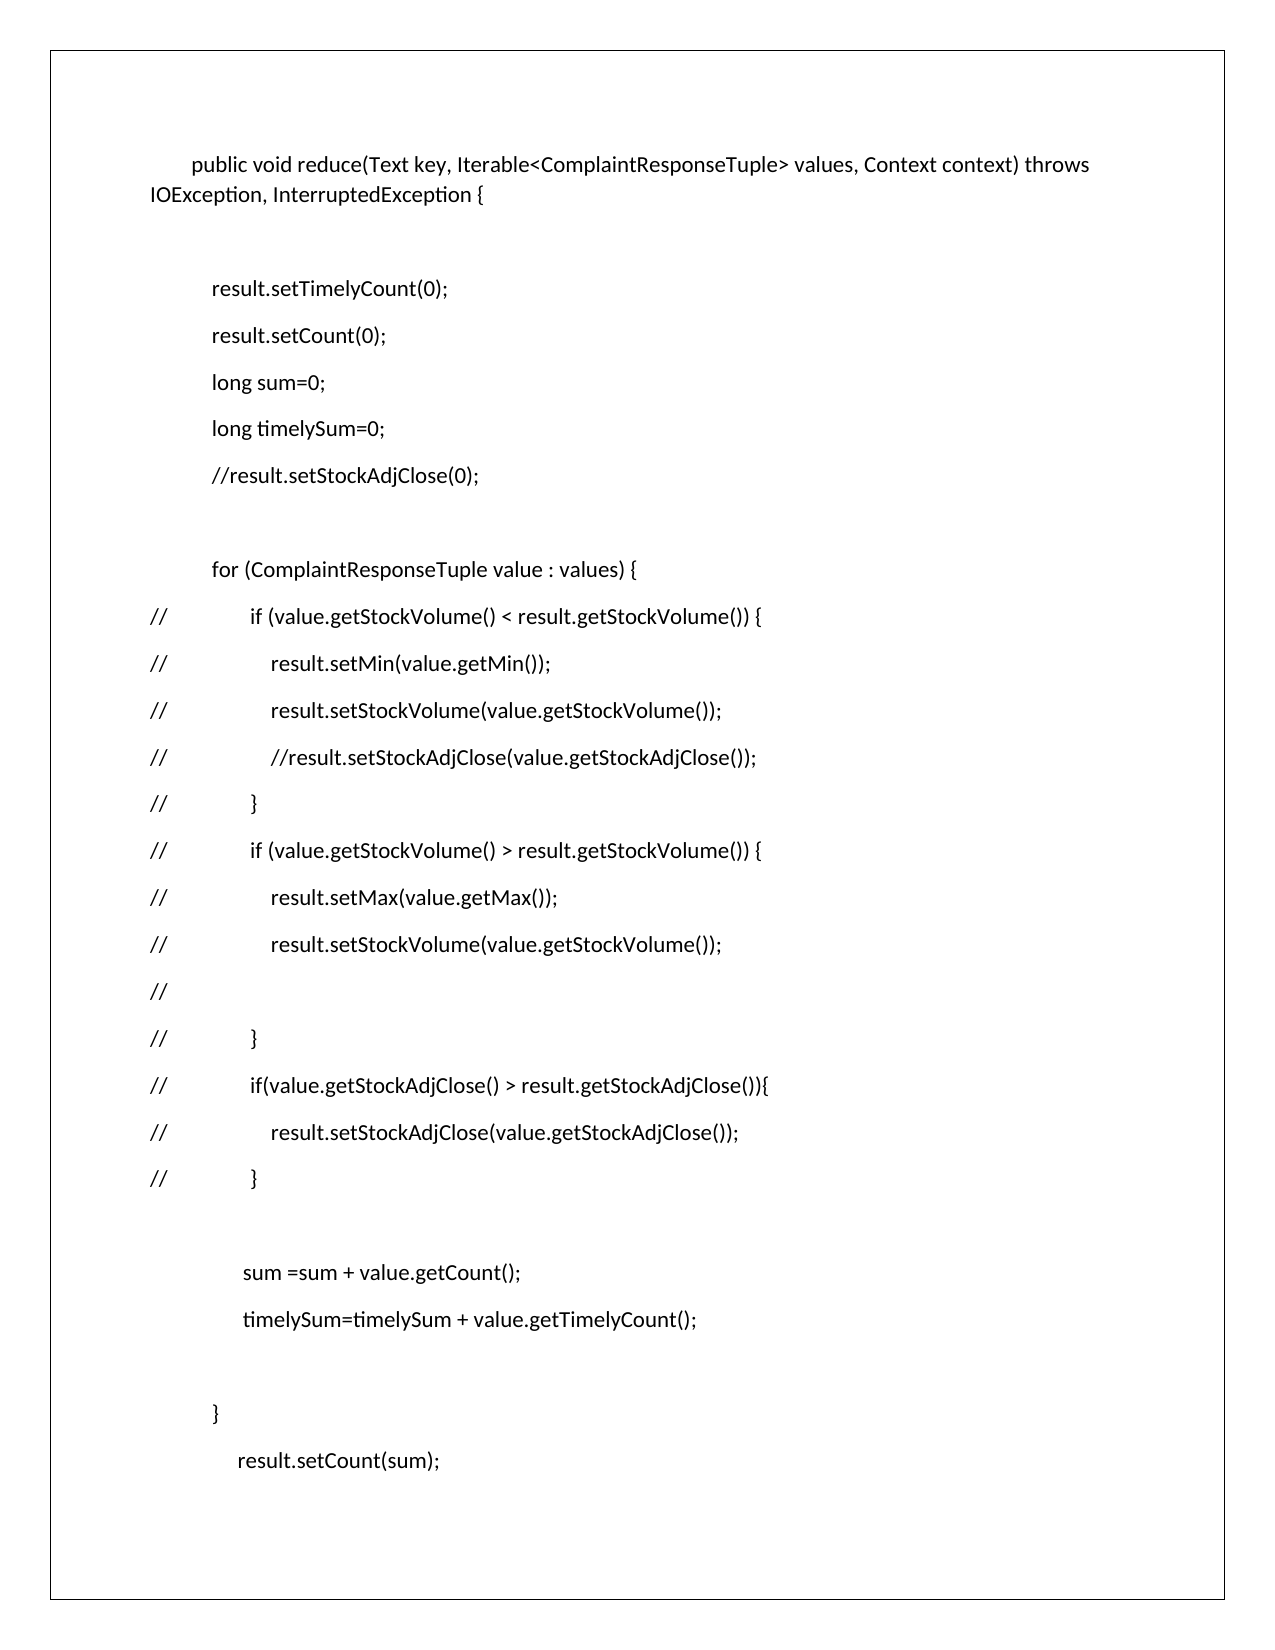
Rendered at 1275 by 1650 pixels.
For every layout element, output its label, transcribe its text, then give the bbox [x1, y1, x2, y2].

text // result.setStockVolume(value.getStockVolume()); [150, 930, 1125, 958]
text // if(value.getStockAdjClose() > result.getStockAdjClose()){ [150, 1071, 1125, 1099]
text // } [150, 1164, 1125, 1193]
text result.setCount(0); [150, 321, 1125, 349]
text result.setTimelyCount(0); [150, 274, 1125, 302]
text // if (value.getStockVolume() < result.getStockVolume()) { [150, 602, 1125, 630]
text long sum=0; [150, 368, 1125, 396]
text for (ComplaintResponseTuple value : values) { [150, 555, 1125, 583]
text long timelySum=0; [150, 414, 1125, 443]
text //result.setStockAdjClose(0); [150, 461, 1125, 489]
text // result.setStockAdjClose(value.getStockAdjClose()); [150, 1118, 1125, 1146]
text result.setCount(sum); [150, 1446, 1125, 1474]
text timelySum=timelySum + value.getTimelyCount(); [150, 1305, 1125, 1333]
text // //result.setStockAdjClose(value.getStockAdjClose()); [150, 743, 1125, 771]
text // } [150, 1024, 1125, 1052]
text sum =sum + value.getCount(); [150, 1258, 1125, 1286]
text // result.setStockVolume(value.getStockVolume()); [150, 696, 1125, 724]
text // [150, 977, 1125, 1005]
text // result.setMin(value.getMin()); [150, 649, 1125, 677]
text public void reduce(Text key, Iterable<ComplaintResponseTuple> values, Context context) throws IOException, InterruptedException { [150, 150, 1125, 208]
text // if (value.getStockVolume() > result.getStockVolume()) { [150, 836, 1125, 864]
text } [150, 1399, 1125, 1427]
text // } [150, 789, 1125, 818]
text // result.setMax(value.getMax()); [150, 883, 1125, 911]
